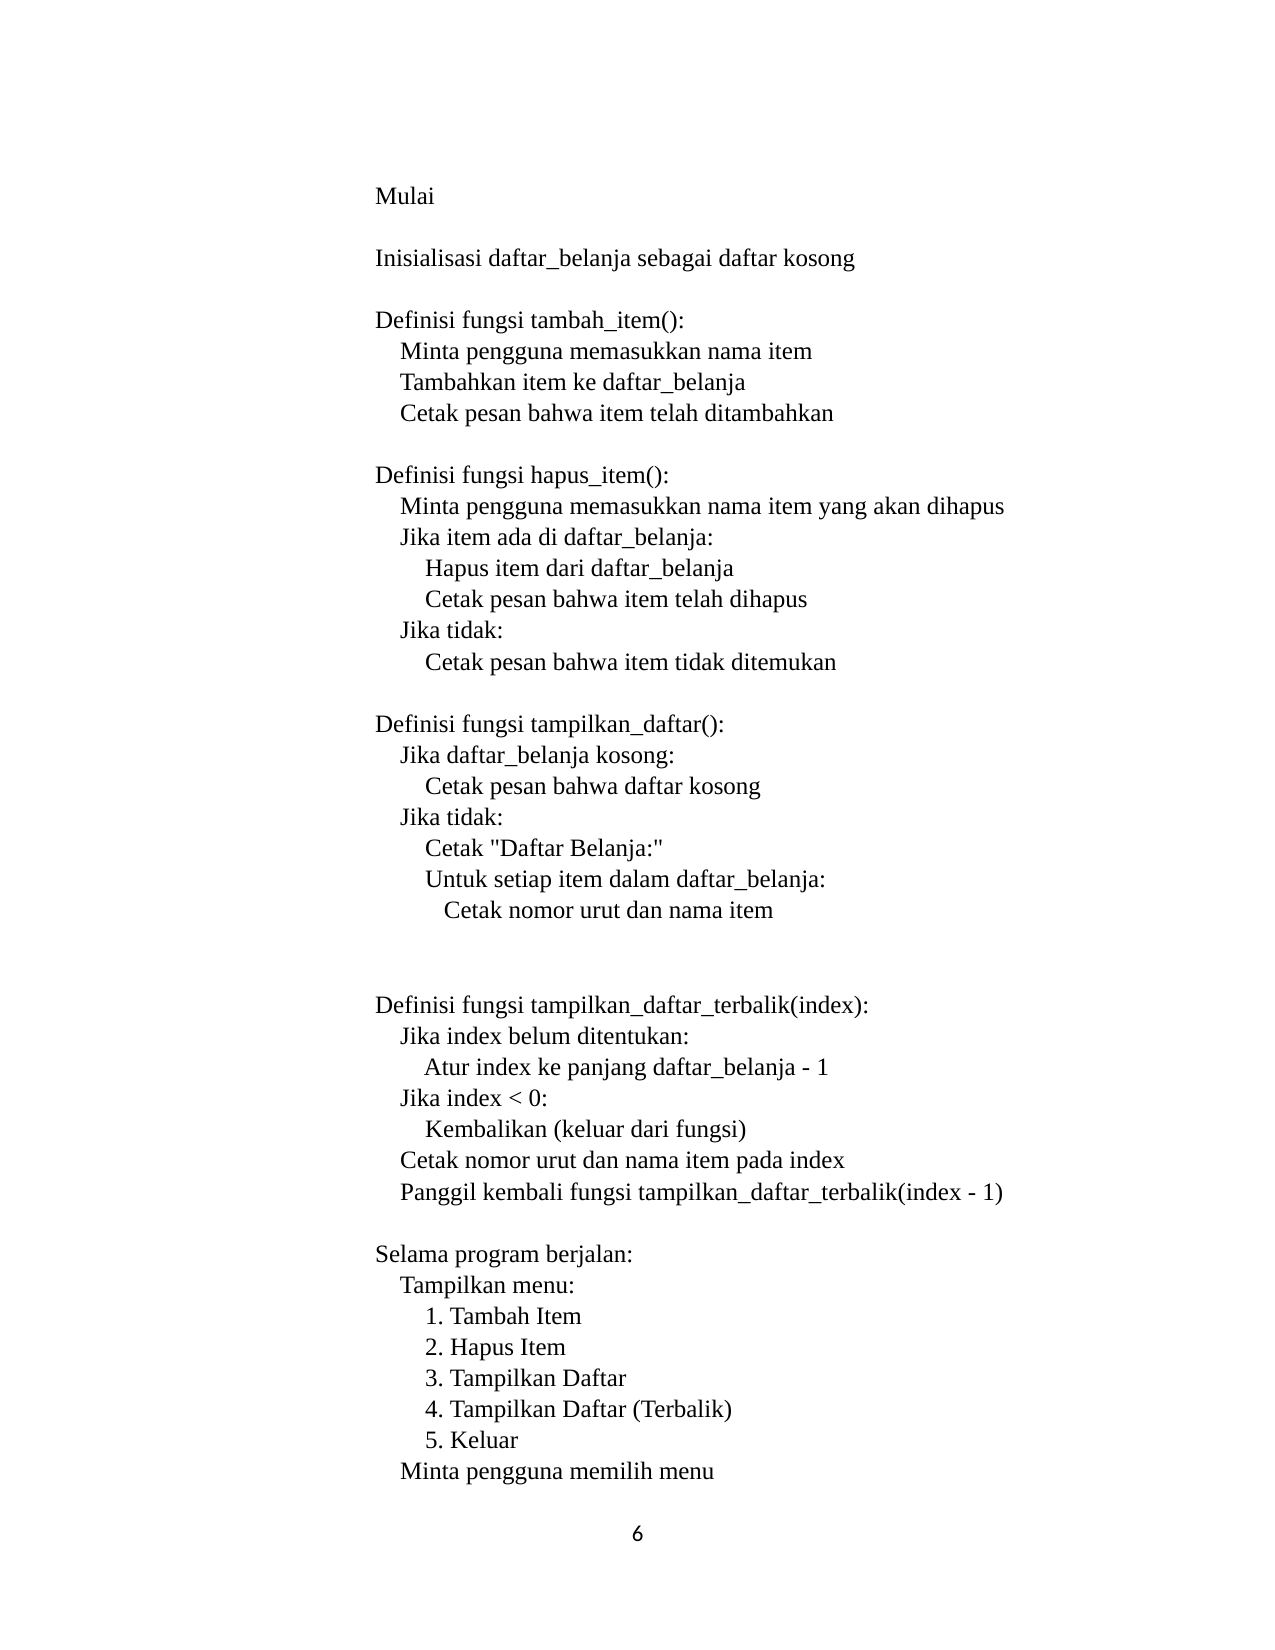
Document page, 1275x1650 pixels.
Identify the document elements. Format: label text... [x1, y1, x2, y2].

list Tampilkan menu: [375, 1270, 1125, 1298]
list Definisi fungsi tampilkan_daftar(): [375, 709, 1125, 737]
list Jika index < 0: [375, 1083, 1125, 1112]
list Jika index belum ditentukan: [375, 1021, 1125, 1050]
list Kembalikan (keluar dari fungsi) [375, 1114, 1125, 1143]
list Selama program berjalan: [375, 1239, 1125, 1267]
list Jika item ada di daftar_belanja: [375, 522, 1125, 551]
list Jika tidak: [375, 802, 1125, 831]
list Definisi fungsi tampilkan_daftar_terbalik(index): [375, 990, 1125, 1019]
list Cetak pesan bahwa item telah ditambahkan [375, 398, 1125, 427]
list Minta pengguna memasukkan nama item yang akan dihapus [375, 491, 1125, 520]
list Definisi fungsi hapus_item(): [375, 460, 1125, 489]
list Cetak pesan bahwa daftar kosong [375, 771, 1125, 799]
list 3. Tampilkan Daftar [375, 1363, 1125, 1392]
list Jika daftar_belanja kosong: [375, 740, 1125, 768]
list 1. Tambah Item [375, 1301, 1125, 1329]
list Atur index ke panjang daftar_belanja - 1 [375, 1052, 1125, 1081]
list Untuk setiap item dalam daftar_belanja: [375, 864, 1125, 893]
list Cetak nomor urut dan nama item [375, 895, 1125, 924]
list 5. Keluar [375, 1425, 1125, 1454]
list Inisialisasi daftar_belanja sebagai daftar kosong [375, 243, 1125, 272]
list Mulai [375, 181, 1125, 210]
list Cetak "Daftar Belanja:" [375, 833, 1125, 862]
list 4. Tampilkan Daftar (Terbalik) [375, 1394, 1125, 1423]
list Cetak pesan bahwa item tidak ditemukan [375, 647, 1125, 675]
list Definisi fungsi tambah_item(): [375, 305, 1125, 334]
list Jika tidak: [375, 616, 1125, 644]
list Cetak pesan bahwa item telah dihapus [375, 584, 1125, 613]
list 2. Hapus Item [375, 1332, 1125, 1361]
list Minta pengguna memilih menu [375, 1456, 1125, 1485]
list Minta pengguna memasukkan nama item [375, 336, 1125, 365]
list Panggil kembali fungsi tampilkan_daftar_terbalik(index - 1) [375, 1177, 1125, 1205]
list Cetak nomor urut dan nama item pada index [375, 1146, 1125, 1174]
list Hapus item dari daftar_belanja [375, 553, 1125, 582]
list Tambahkan item ke daftar_belanja [375, 367, 1125, 396]
